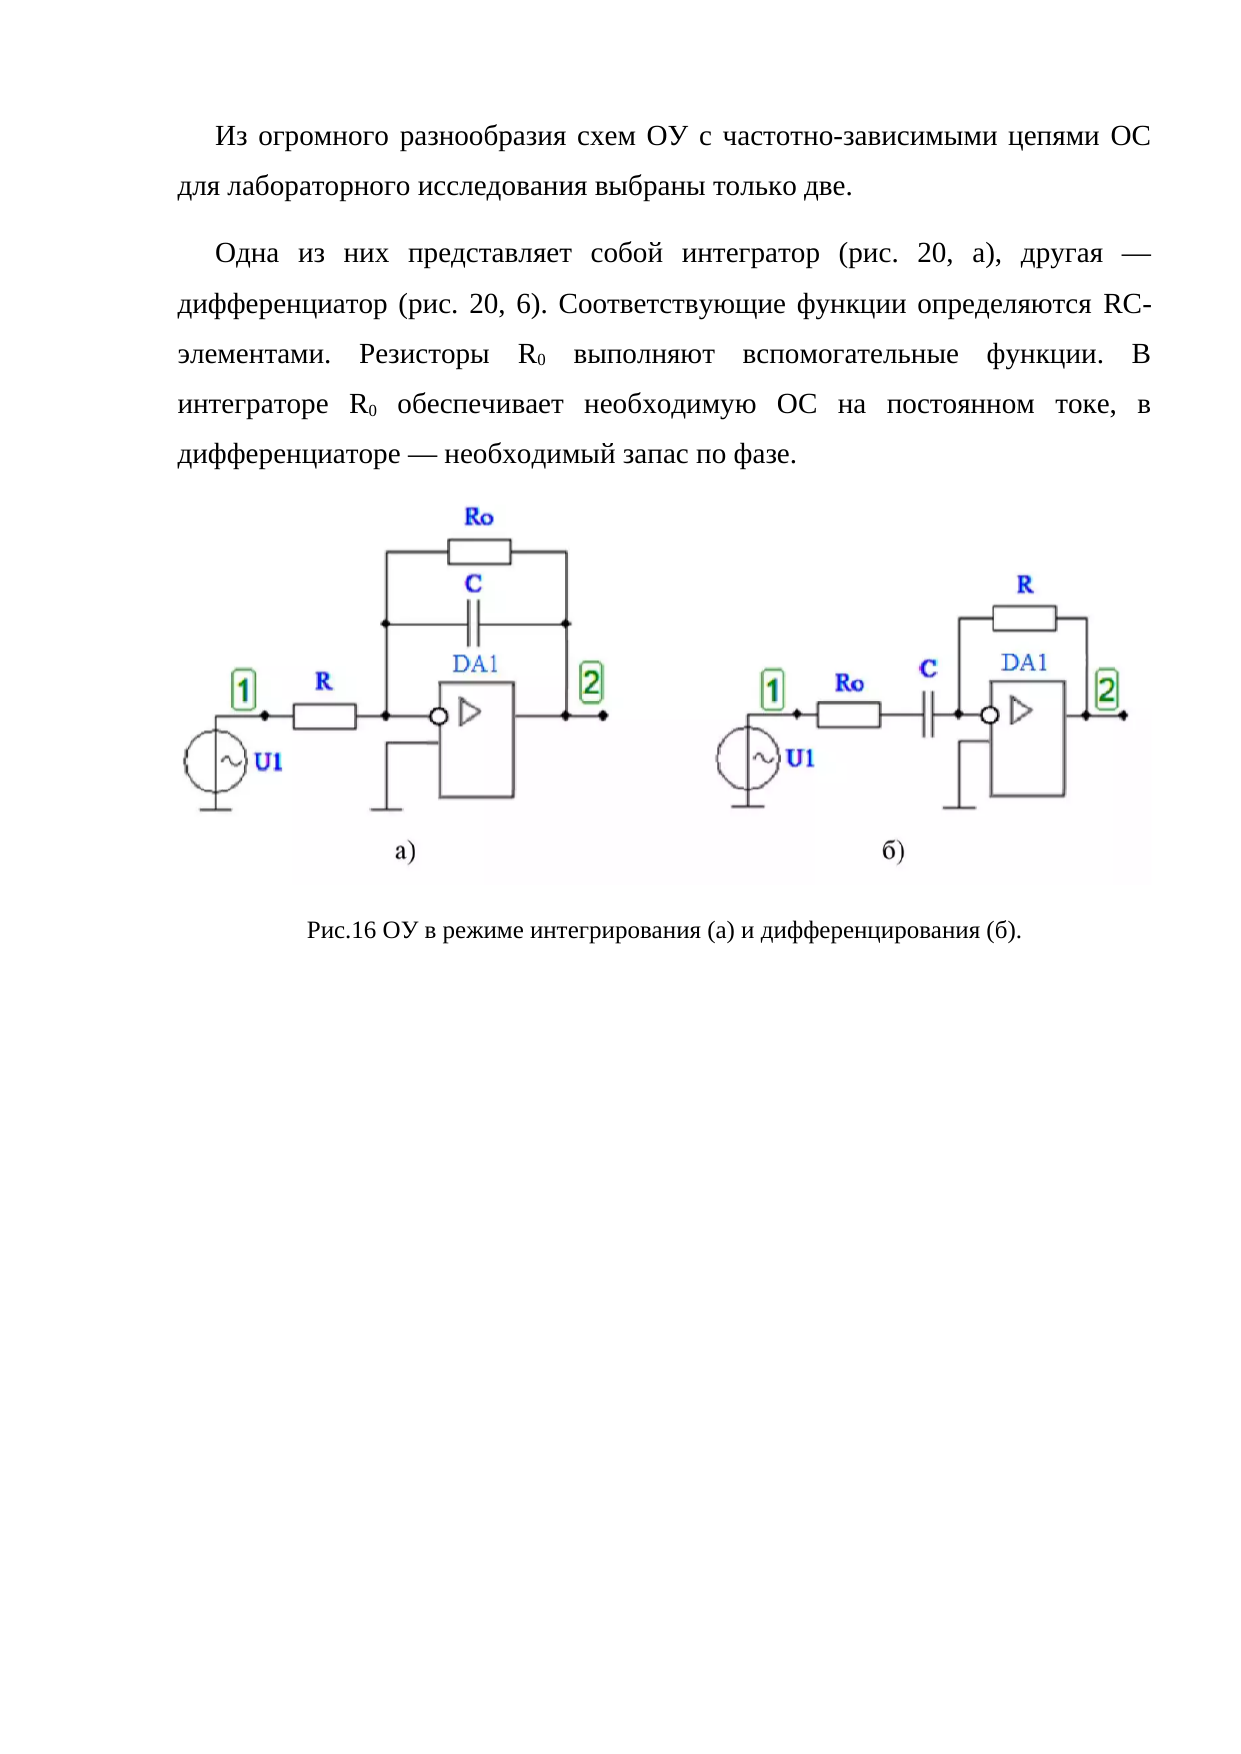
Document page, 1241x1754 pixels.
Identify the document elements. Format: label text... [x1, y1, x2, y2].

text Рис.16 ОУ в режиме интегрирования (а) и дифференцирования (б). [177, 915, 1152, 944]
picture [177, 503, 1152, 885]
text Из огромного разнообразия схем ОУ с частотно-зависимыми цепями ОС для лабораторного исследования выбраны только две. [177, 118, 1152, 202]
text Одна из них представляет собой интегратор (рис. 20, а), другая —дифференциатор (рис. 20, 6). Соответствующие функции определяются RC-элементами. Резисторы R0 выполняют вспомогательные функции. В интеграторе R0 обеспечивает необходимую ОС на постоянном токе, в дифференциаторе — необходимый запас по фазе. [177, 235, 1152, 470]
